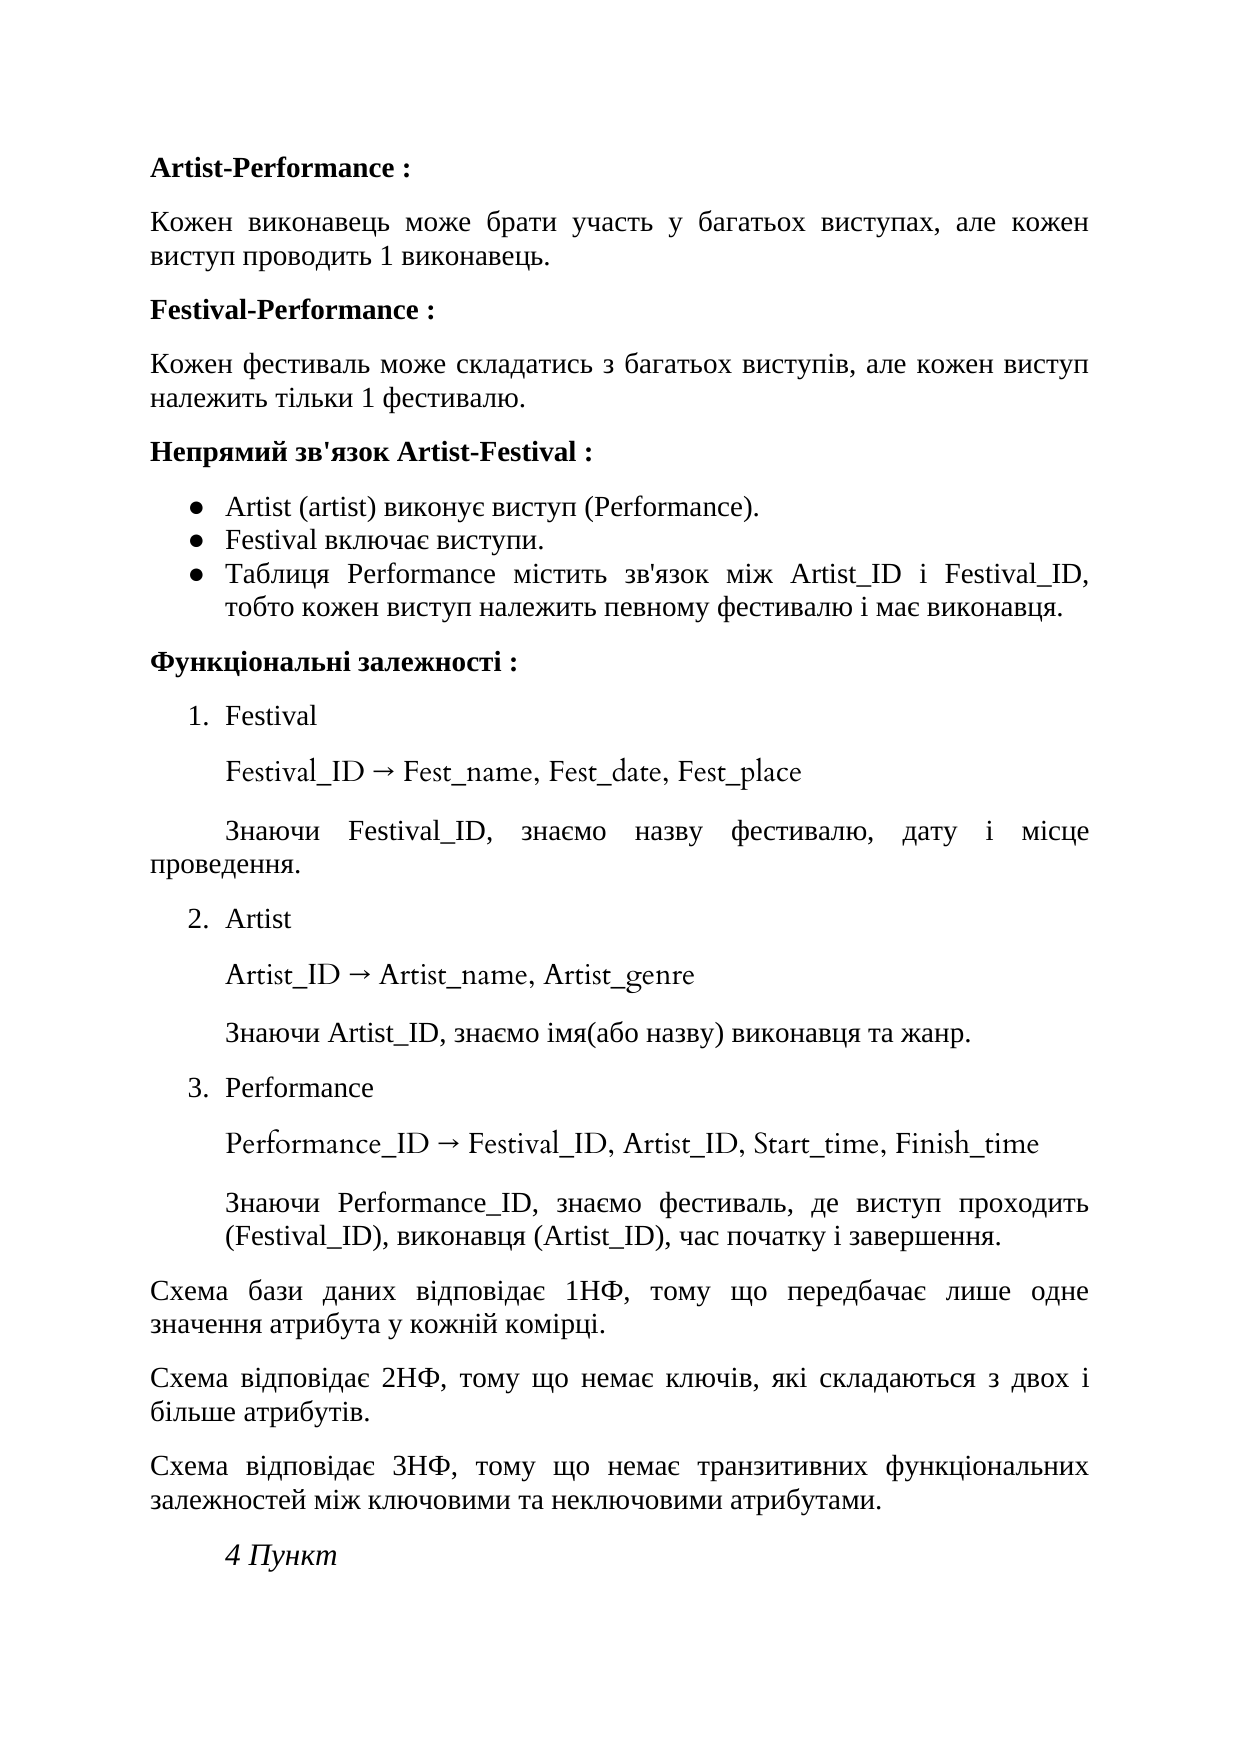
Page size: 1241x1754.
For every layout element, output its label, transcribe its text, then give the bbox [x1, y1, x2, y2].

list Таблиця Performance містить зв'язок між Artist_ID і Festival_ID, тобто кожен виступ належить певному фестивалю і має виконавця. [187, 556, 1090, 623]
text Схема бази даних відповідає 1НФ, тому що передбачає лише одне значення атрибута у кожній комірці. [150, 1273, 1090, 1340]
text Кожен фестиваль може складатись з багатьох виступів, але кожен виступ належить тільки 1 фестивалю. [150, 347, 1090, 414]
list Artist [187, 901, 1090, 934]
text Функціональні залежності : [150, 644, 1090, 677]
text 4 Пункт [225, 1536, 1090, 1572]
list Festival включає виступи. [187, 522, 1090, 556]
text Performance_ID → Festival_ID, Artist_ID, Start_time, Finish_time [225, 1124, 1090, 1164]
text Схема відповідає 2НФ, тому що немає ключів, які складаються з двох і більше атрибутів. [150, 1361, 1090, 1428]
text Знаючи Performance_ID, знаємо фестиваль, де виступ проходить (Festival_ID), виконавця (Artist_ID), час початку і завершення. [225, 1185, 1090, 1252]
text Знаючи Festival_ID, знаємо назву фестивалю, дату і місце проведення. [150, 813, 1090, 880]
text Знаючи Artist_ID, знаємо імя(або назву) виконавця та жанр. [225, 1016, 1090, 1049]
list Artist (artist) виконує виступ (Performance). [187, 489, 1090, 522]
text Схема відповідає 3НФ, тому що немає транзитивних функціональних залежностей між ключовими та неключовими атрибутами. [150, 1448, 1090, 1516]
text Artist_ID → Artist_name, Artist_genre [225, 955, 1090, 995]
text Festival-Performance : [150, 292, 1090, 326]
list Performance [187, 1070, 1090, 1103]
text Festival_ID → Fest_name, Fest_date, Fest_place [225, 753, 1090, 792]
text Кожен виконавець може брати участь у багатьох виступах, але кожен виступ проводить 1 виконавець. [150, 204, 1090, 271]
text Непрямий зв'язок Artist-Festival : [150, 434, 1090, 468]
list Festival [187, 698, 1090, 732]
text Artist-Performance : [150, 150, 1090, 183]
